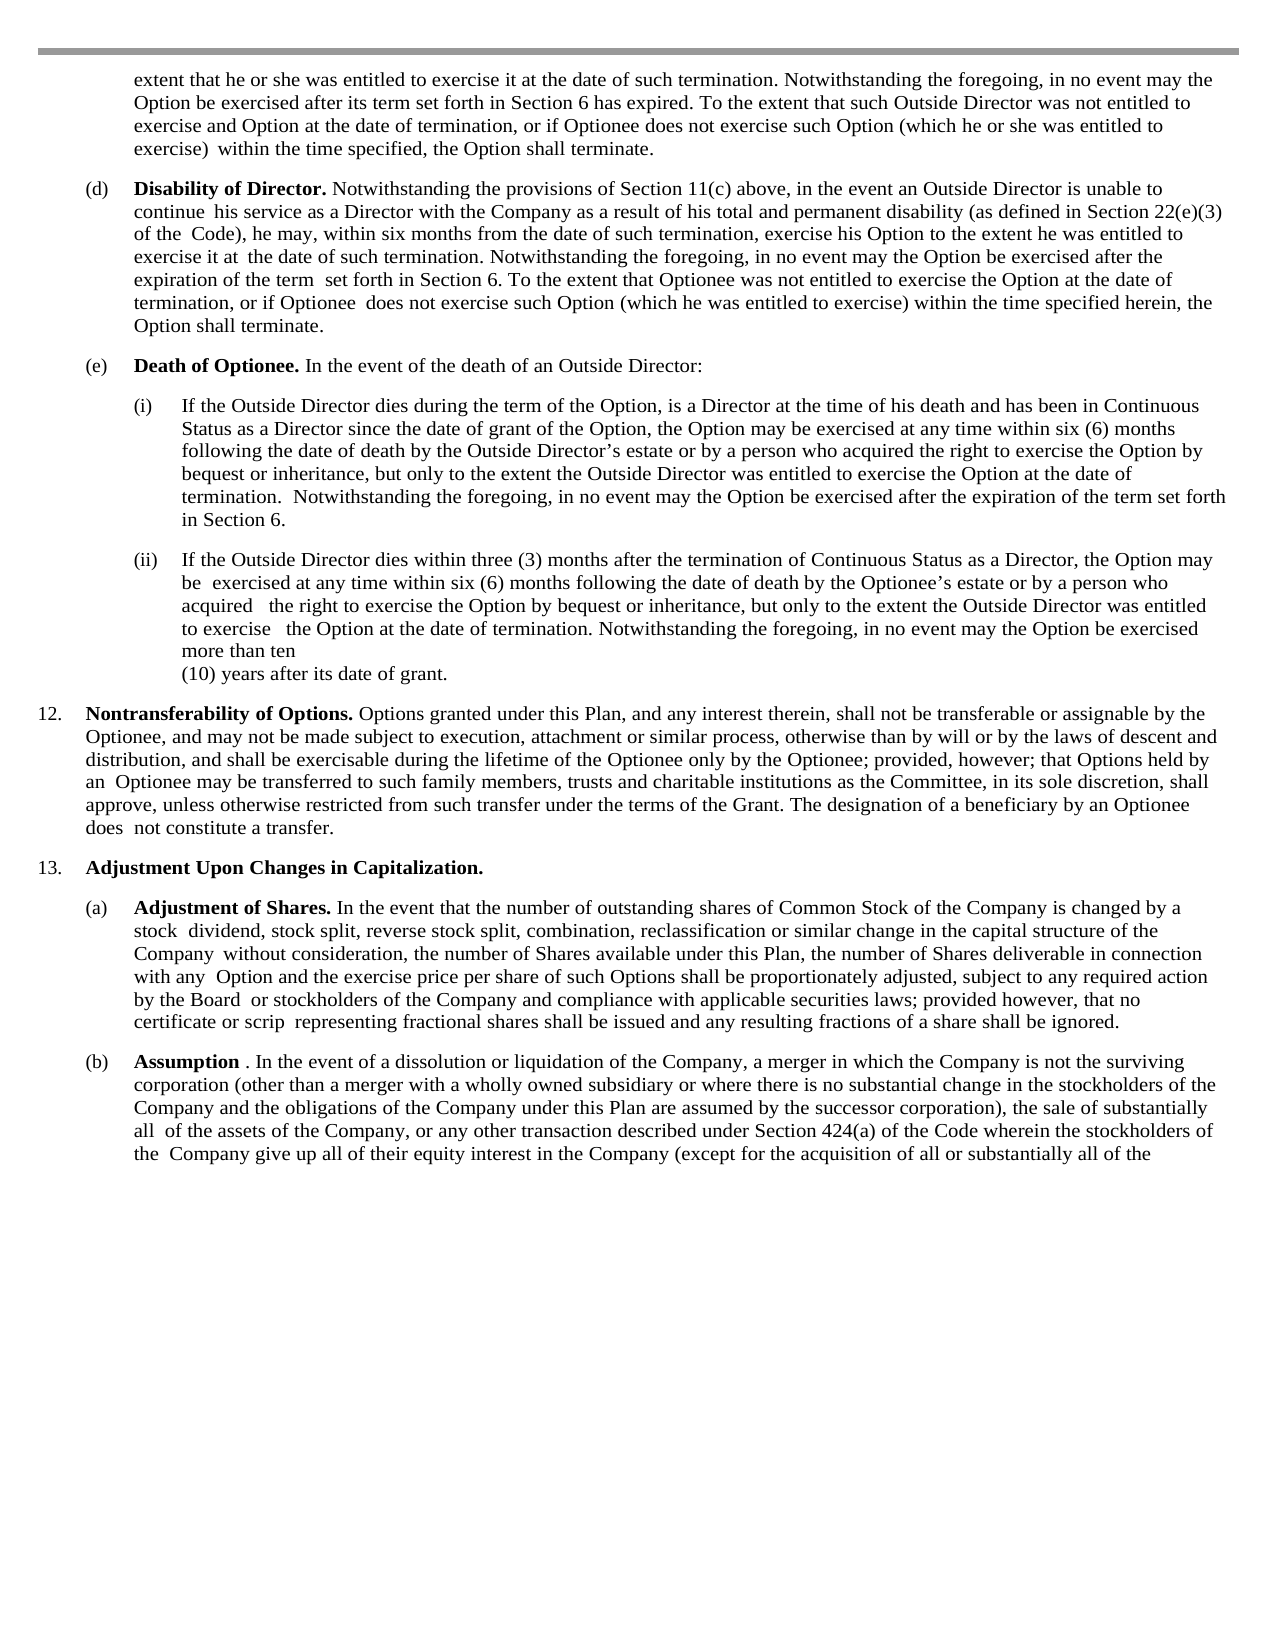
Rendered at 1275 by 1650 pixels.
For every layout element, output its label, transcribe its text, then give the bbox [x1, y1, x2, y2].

text extent that he or she was entitled to exercise it at the date of such termination. Notwithstanding the foregoing, in no event may the Option be exercised after its term set forth in Section 6 has expired. To the extent that such Outside Director was not entitled to exercise and Option at the date of termination, or if Optionee does not exercise such Option (which he or she was entitled to exercise) within the time specified, the Option shall terminate. [133, 68, 1237, 159]
subtitle Adjustment Upon Changes in Capitalization. [37, 856, 1254, 879]
list If the Outside Director dies within three (3) months after the termination of Continuous Status as a Director, the Option may be exercised at any time within six (6) months following the date of death by the Optionee’s estate or by a person who acquired the right to exercise the Option by bequest or inheritance, but only to the extent the Outside Director was entitled to exercise the Option at the date of termination. Notwithstanding the foregoing, in no event may the Option be exercised more than ten [133, 548, 1227, 662]
list Death of Optionee. In the event of the death of an Outside Director: [85, 353, 1254, 376]
text (10) years after its date of grant. [181, 662, 1254, 685]
list Adjustment of Shares. In the event that the number of outstanding shares of Common Stock of the Company is changed by a stock dividend, stock split, reverse stock split, combination, reclassification or similar change in the capital structure of the Company without consideration, the number of Shares available under this Plan, the number of Shares deliverable in connection with any Option and the exercise price per share of such Options shall be proportionately adjusted, subject to any required action by the Board or stockholders of the Company and compliance with applicable securities laws; provided however, that no certificate or scrip representing fractional shares shall be issued and any resulting fractions of a share shall be ignored. [85, 896, 1227, 1033]
list Disability of Director. Notwithstanding the provisions of Section 11(c) above, in the event an Outside Director is unable to continue his service as a Director with the Company as a result of his total and permanent disability (as defined in Section 22(e)(3) of the Code), he may, within six months from the date of such termination, exercise his Option to the extent he was entitled to exercise it at the date of such termination. Notwithstanding the foregoing, in no event may the Option be exercised after the expiration of the term set forth in Section 6. To the extent that Optionee was not entitled to exercise the Option at the date of termination, or if Optionee does not exercise such Option (which he was entitled to exercise) within the time specified herein, the Option shall terminate. [85, 177, 1227, 336]
list Nontransferability of Options. Options granted under this Plan, and any interest therein, shall not be transferable or assignable by the Optionee, and may not be made subject to execution, attachment or similar process, otherwise than by will or by the laws of descent and distribution, and shall be exercisable during the lifetime of the Optionee only by the Optionee; provided, however; that Options held by an Optionee may be transferred to such family members, trusts and charitable institutions as the Committee, in its sole discretion, shall approve, unless otherwise restricted from such transfer under the terms of the Grant. The designation of a beneficiary by an Optionee does not constitute a transfer. [37, 702, 1219, 839]
list Assumption . In the event of a dissolution or liquidation of the Company, a merger in which the Company is not the surviving corporation (other than a merger with a wholly owned subsidiary or where there is no substantial change in the stockholders of the Company and the obligations of the Company under this Plan are assumed by the successor corporation), the sale of substantially all of the assets of the Company, or any other transaction described under Section 424(a) of the Code wherein the stockholders of the Company give up all of their equity interest in the Company (except for the acquisition of all or substantially all of the [85, 1050, 1219, 1164]
list If the Outside Director dies during the term of the Option, is a Director at the time of his death and has been in Continuous Status as a Director since the date of grant of the Option, the Option may be exercised at any time within six (6) months following the date of death by the Outside Director’s estate or by a person who acquired the right to exercise the Option by bequest or inheritance, but only to the extent the Outside Director was entitled to exercise the Option at the date of termination. Notwithstanding the foregoing, in no event may the Option be exercised after the expiration of the term set forth in Section 6. [133, 394, 1227, 531]
